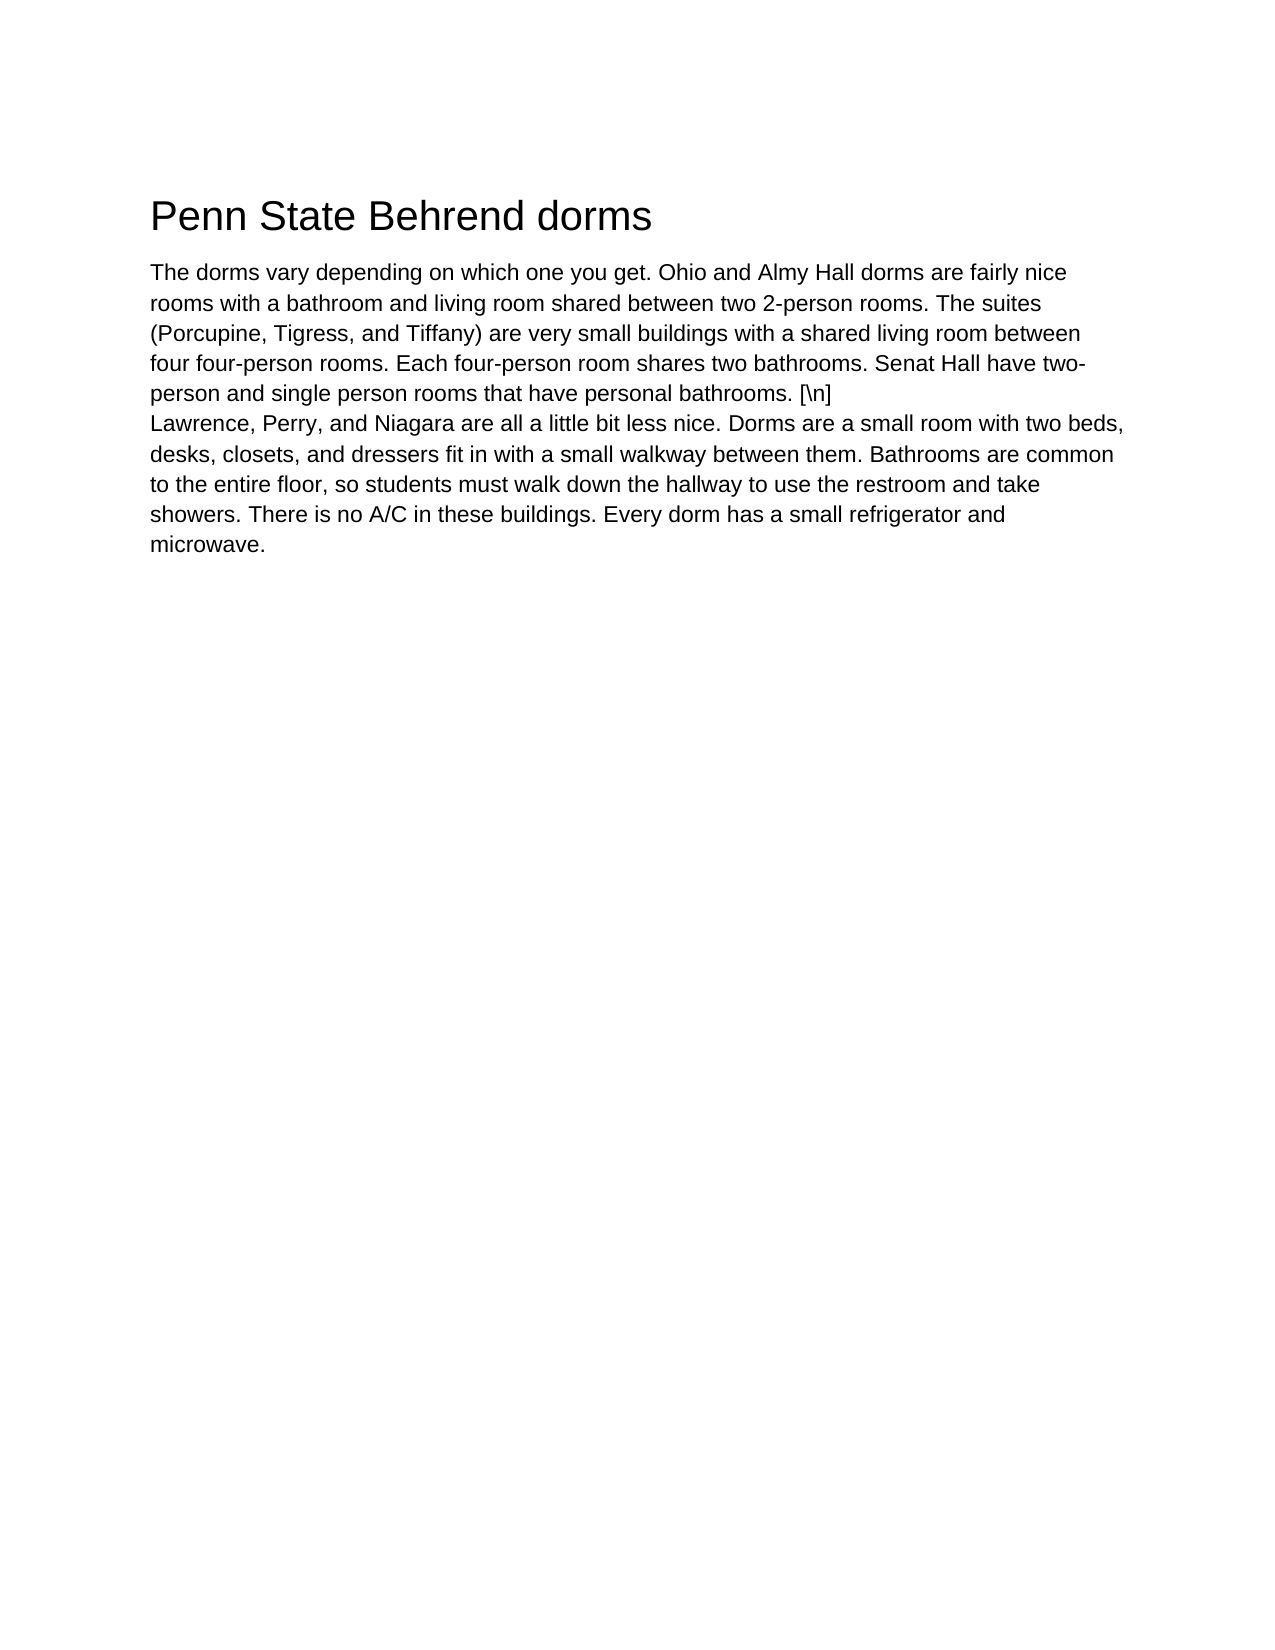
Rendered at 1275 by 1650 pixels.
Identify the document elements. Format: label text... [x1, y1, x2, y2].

subtitle Penn State Behrend dorms [150, 192, 1125, 239]
text Lawrence, Perry, and Niagara are all a little bit less nice. Dorms are a small room with two beds, desks, closets, and dressers fit in with a small walkway between them. Bathrooms are common to the entire floor, so students must walk down the hallway to use the restroom and take showers. There is no A/C in these buildings. Every dorm has a small refrigerator and microwave. [150, 410, 1125, 557]
text The dorms vary depending on which one you get. Ohio and Almy Hall dorms are fairly nice rooms with a bathroom and living room shared between two 2-person rooms. The suites (Porcupine, Tigress, and Tiffany) are very small buildings with a shared living room between four four-person rooms. Each four-person room shares two bathrooms. Senat Hall have two-person and single person rooms that have personal bathrooms. [\n] [150, 259, 1125, 406]
